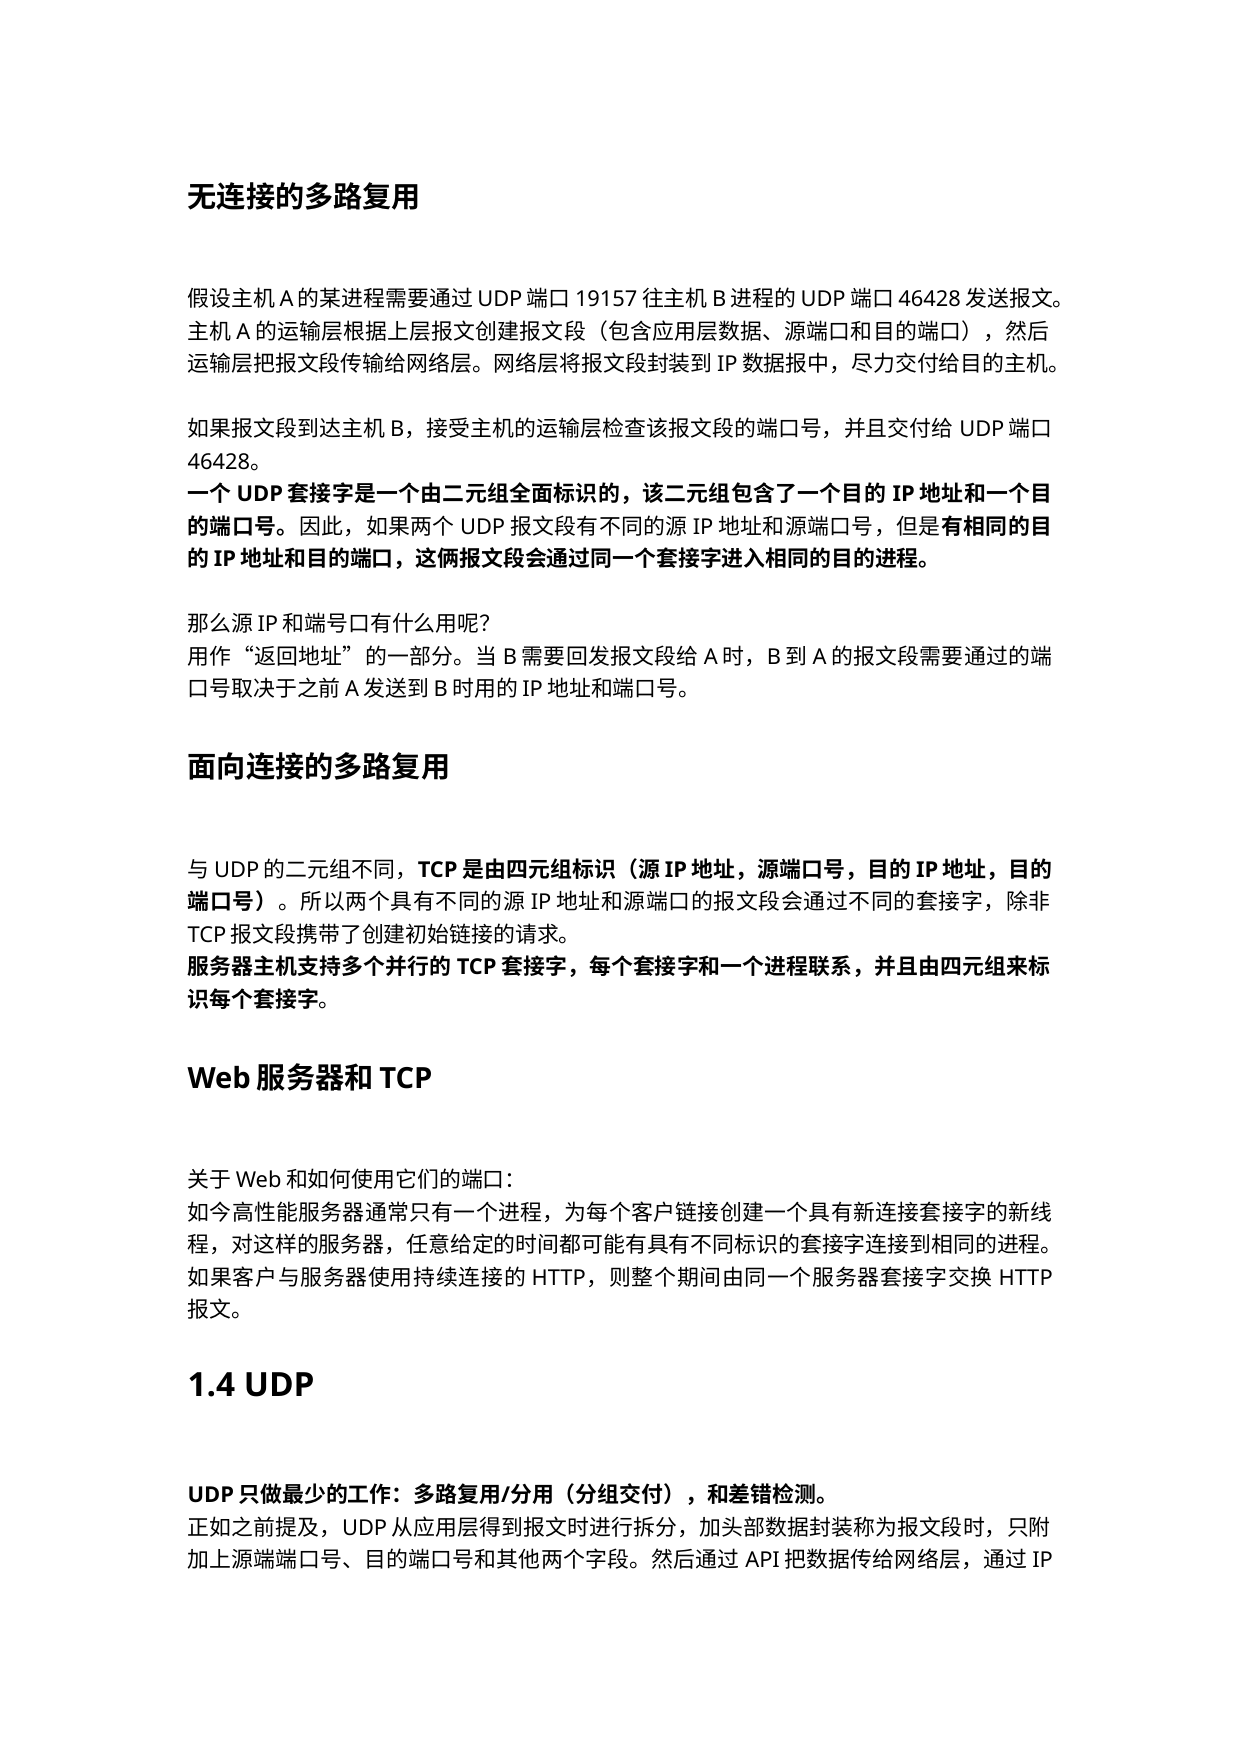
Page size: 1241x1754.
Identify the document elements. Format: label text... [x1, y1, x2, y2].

subtitle Web服务器和TCP [187, 1043, 1053, 1108]
text UDP只做最少的工作：多路复用/分用（分组交付），和差错检测。 [187, 1477, 1053, 1509]
text 用作“返回地址”的一部分。当B需要回发报文段给A时，B到A的报文段需要通过的端口号取决于之前A发送到B时用的IP地址和端口号。 [187, 638, 1053, 703]
text 一个UDP套接字是一个由二元组全面标识的，该二元组包含了一个目的IP地址和一个目的端口号。因此，如果两个UDP报文段有不同的源IP地址和源端口号，但是有相同的目的IP地址和目的端口，这俩报文段会通过同一个套接字进入相同的目的进程。 [187, 476, 1053, 573]
text 主机A的运输层根据上层报文创建报文段（包含应用层数据、源端口和目的端口），然后运输层把报文段传输给网络层。网络层将报文段封装到IP数据报中，尽力交付给目的主机。 [187, 313, 1053, 378]
text 假设主机A的某进程需要通过UDP端口19157往主机B进程的UDP端口46428发送报文。 [187, 281, 1053, 313]
text 关于Web和如何使用它们的端口： [187, 1162, 1053, 1194]
text 如果客户与服务器使用持续连接的HTTP，则整个期间由同一个服务器套接字交换HTTP报文。 [187, 1259, 1053, 1324]
text 如今高性能服务器通常只有一个进程，为每个客户链接创建一个具有新连接套接字的新线程，对这样的服务器，任意给定的时间都可能有具有不同标识的套接字连接到相同的进程。 [187, 1194, 1053, 1259]
text 与UDP的二元组不同，TCP是由四元组标识（源IP地址，源端口号，目的IP地址，目的端口号）。所以两个具有不同的源IP地址和源端口的报文段会通过不同的套接字，除非TCP报文段携带了创建初始链接的请求。 [187, 851, 1053, 949]
subtitle 1.4 UDP [187, 1351, 1053, 1416]
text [187, 1509, 1053, 1574]
subtitle 无连接的多路复用 [187, 162, 1053, 227]
text 那么源IP和端号口有什么用呢？ [187, 606, 1053, 638]
text 如果报文段到达主机B，接受主机的运输层检查该报文段的端口号，并且交付给UDP端口46428。 [187, 411, 1053, 476]
text 服务器主机支持多个并行的TCP套接字，每个套接字和一个进程联系，并且由四元组来标识每个套接字。 [187, 949, 1053, 1014]
subtitle 面向连接的多路复用 [187, 732, 1053, 797]
